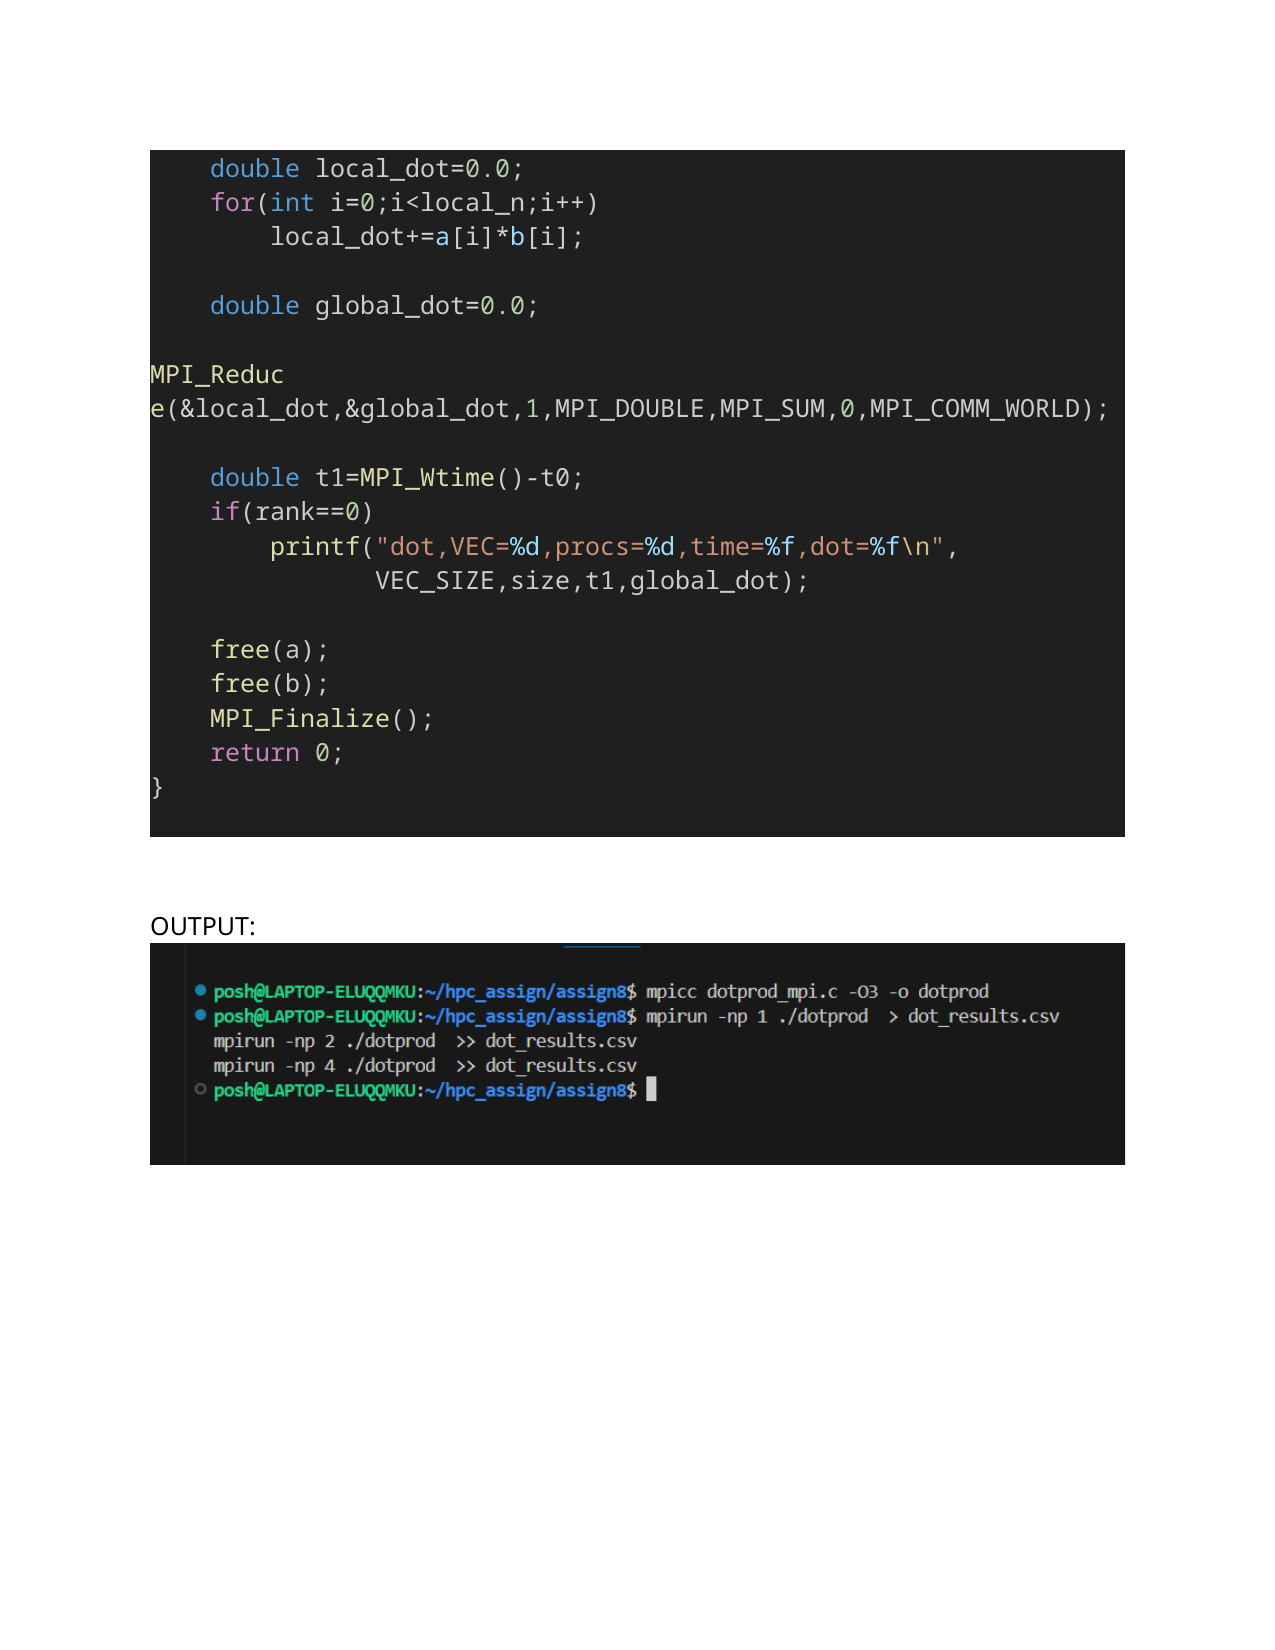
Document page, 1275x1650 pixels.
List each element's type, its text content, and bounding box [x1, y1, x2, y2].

text for(int i=0;i<local_n;i++) [150, 184, 1125, 219]
text return 0; [150, 734, 1125, 769]
text VEC_SIZE,size,t1,global_dot); [150, 562, 1125, 597]
text double t1=MPI_Wtime()-t0; [150, 459, 1125, 494]
text free(b); [150, 666, 1125, 700]
text OUTPUT: [150, 909, 1125, 943]
text MPI_Reduce(&local_dot,&global_dot,1,MPI_DOUBLE,MPI_SUM,0,MPI_COMM_WORLD); [150, 322, 1125, 425]
text double global_dot=0.0; [150, 287, 1125, 322]
text double local_dot=0.0; [150, 150, 1125, 184]
text printf("dot,VEC=%d,procs=%d,time=%f,dot=%f\n", [150, 528, 1125, 562]
text MPI_Finalize(); [150, 700, 1125, 734]
text local_dot+=a[i]*b[i]; [150, 219, 1125, 253]
text } [150, 769, 1125, 803]
picture [150, 943, 1125, 1165]
text if(rank==0) [150, 494, 1125, 528]
text free(a); [150, 631, 1125, 666]
